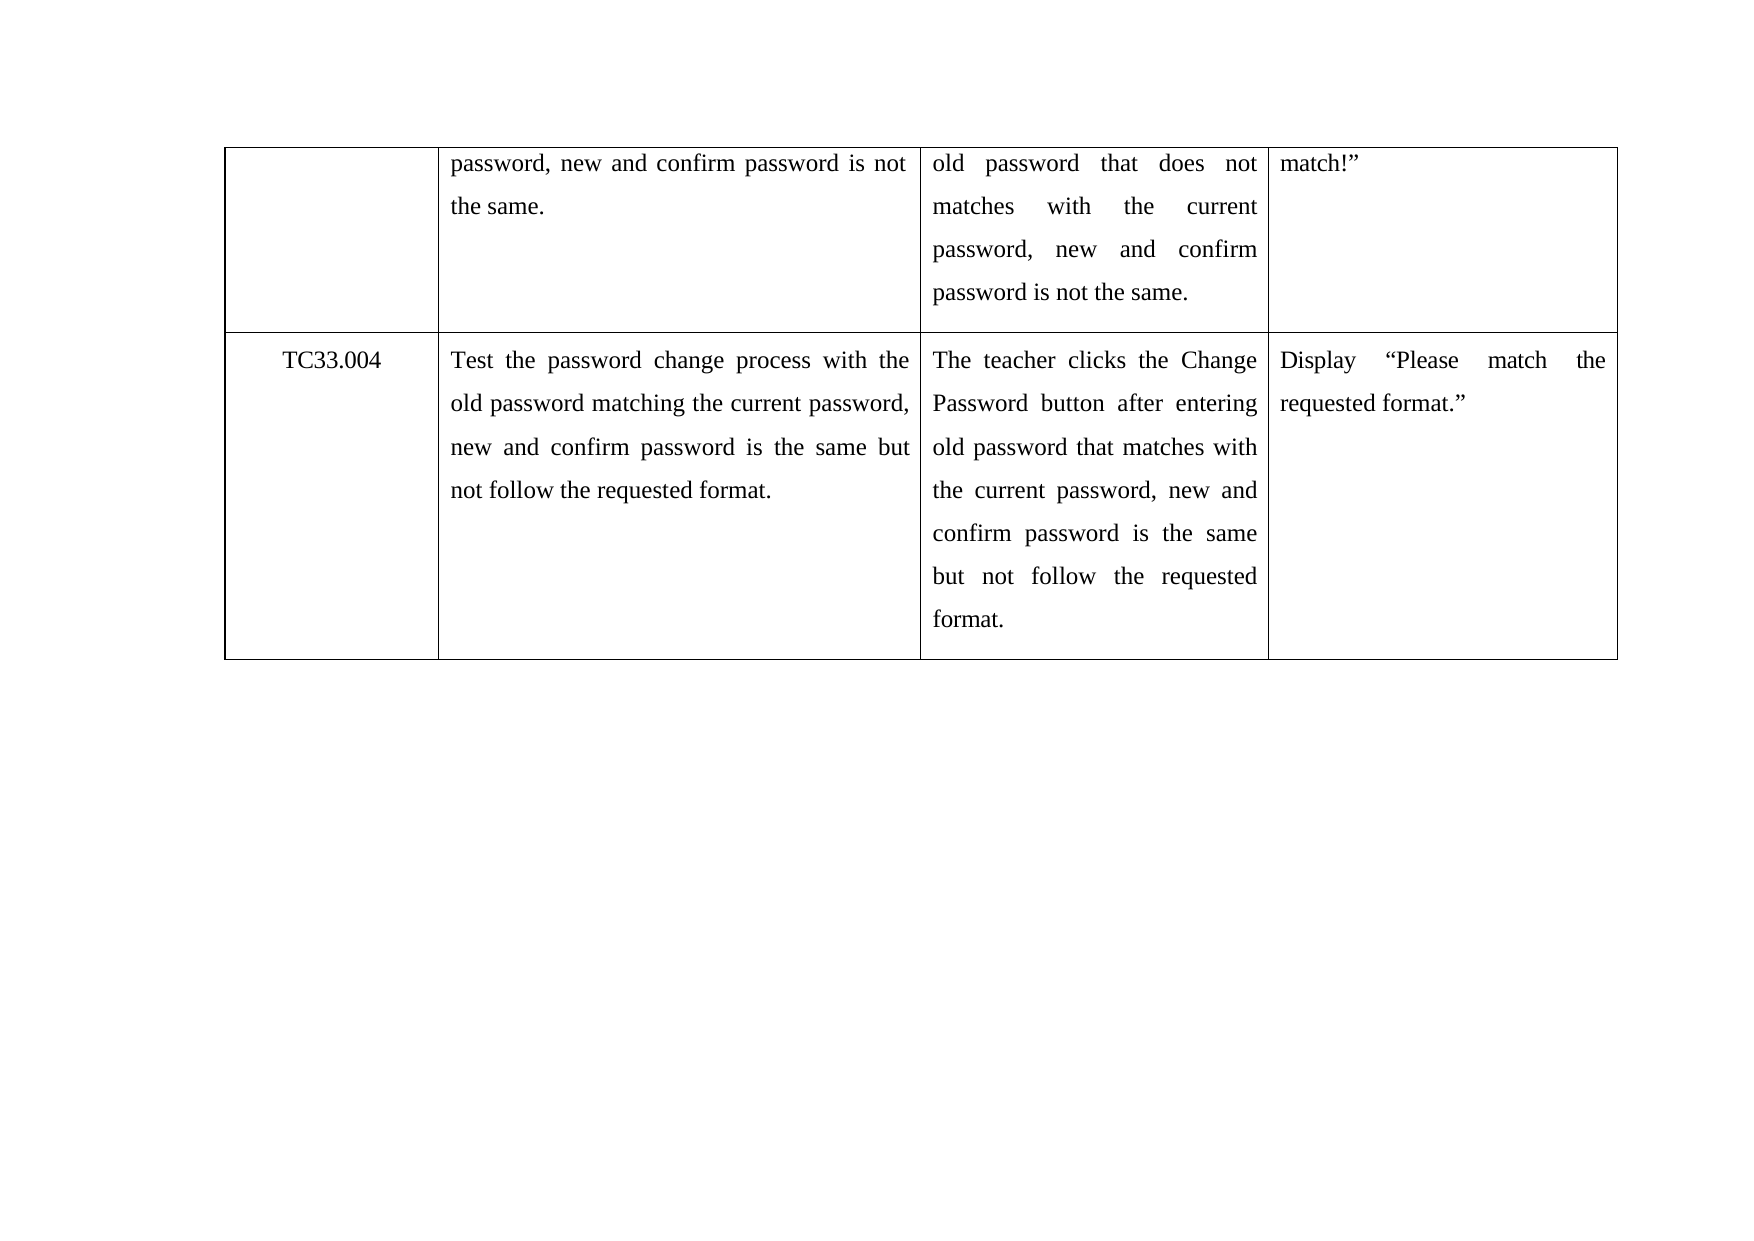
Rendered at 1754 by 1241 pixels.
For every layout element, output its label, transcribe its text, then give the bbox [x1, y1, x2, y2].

table_cell The teacher clicks the Change Password button after entering old password that matches with the current password, new and confirm password is the same but not follow the requested format. [921, 333, 1268, 659]
table_header match!” [1269, 148, 1617, 332]
table_cell Display “Please match the requested format.” [1269, 333, 1617, 659]
table_cell TC33.004 [226, 333, 438, 659]
table_header old password that does not matches with the current password, new and confirm password is not the same. [921, 148, 1268, 332]
table_header [226, 148, 438, 332]
table_cell Test the password change process with the old password matching the current password, new and confirm password is the same but not follow the requested format. [439, 333, 920, 659]
table_header password, new and confirm password is not the same. [439, 148, 920, 332]
